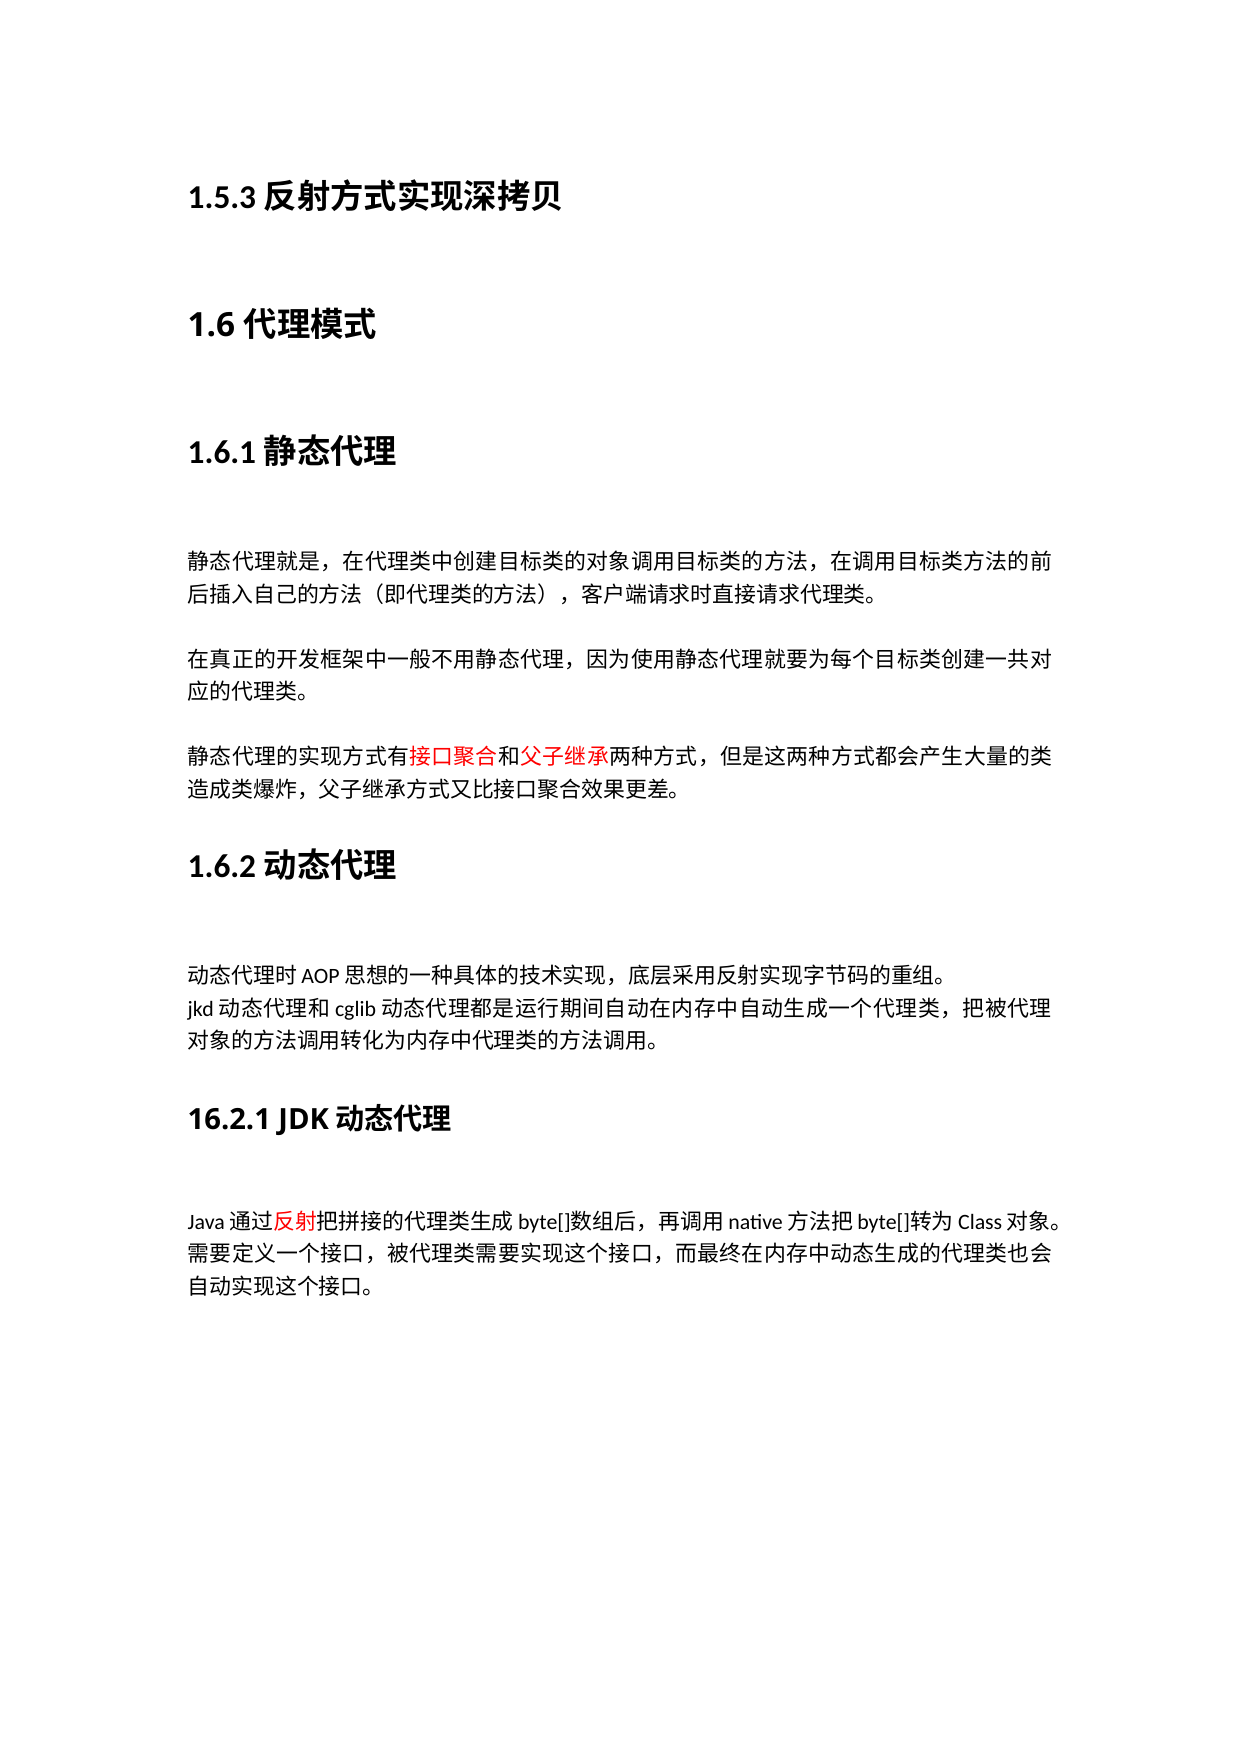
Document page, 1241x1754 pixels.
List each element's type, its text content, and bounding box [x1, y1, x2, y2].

subtitle 16.2.1 JDK动态代理 [187, 1085, 1053, 1150]
text 在真正的开发框架中一般不用静态代理，因为使用静态代理就要为每个目标类创建一共对应的代理类。 [187, 641, 1053, 706]
text 静态代理就是，在代理类中创建目标类的对象调用目标类的方法，在调用目标类方法的前后插入自己的方法（即代理类的方法），客户端请求时直接请求代理类。 [187, 544, 1053, 609]
subtitle 1.5.3 反射方式实现深拷贝 [187, 162, 1053, 227]
text Java通过反射把拼接的代理类生成byte[]数组后，再调用native方法把byte[]转为Class对象。 [187, 1203, 1053, 1236]
text jkd动态代理和cglib动态代理都是运行期间自动在内存中自动生成一个代理类，把被代理对象的方法调用转化为内存中代理类的方法调用。 [187, 991, 1053, 1056]
text 需要定义一个接口，被代理类需要实现这个接口，而最终在内存中动态生成的代理类也会自动实现这个接口。 [187, 1236, 1053, 1301]
subtitle 1.6.2 动态代理 [187, 831, 1053, 896]
text 动态代理时AOP思想的一种具体的技术实现，底层采用反射实现字节码的重组。 [187, 958, 1053, 991]
text 静态代理的实现方式有接口聚合和父子继承两种方式，但是这两种方式都会产生大量的类造成类爆炸，父子继承方式又比接口聚合效果更差。 [187, 739, 1053, 804]
subtitle 1.6 代理模式 [187, 289, 1053, 354]
subtitle 1.6.1 静态代理 [187, 417, 1053, 482]
